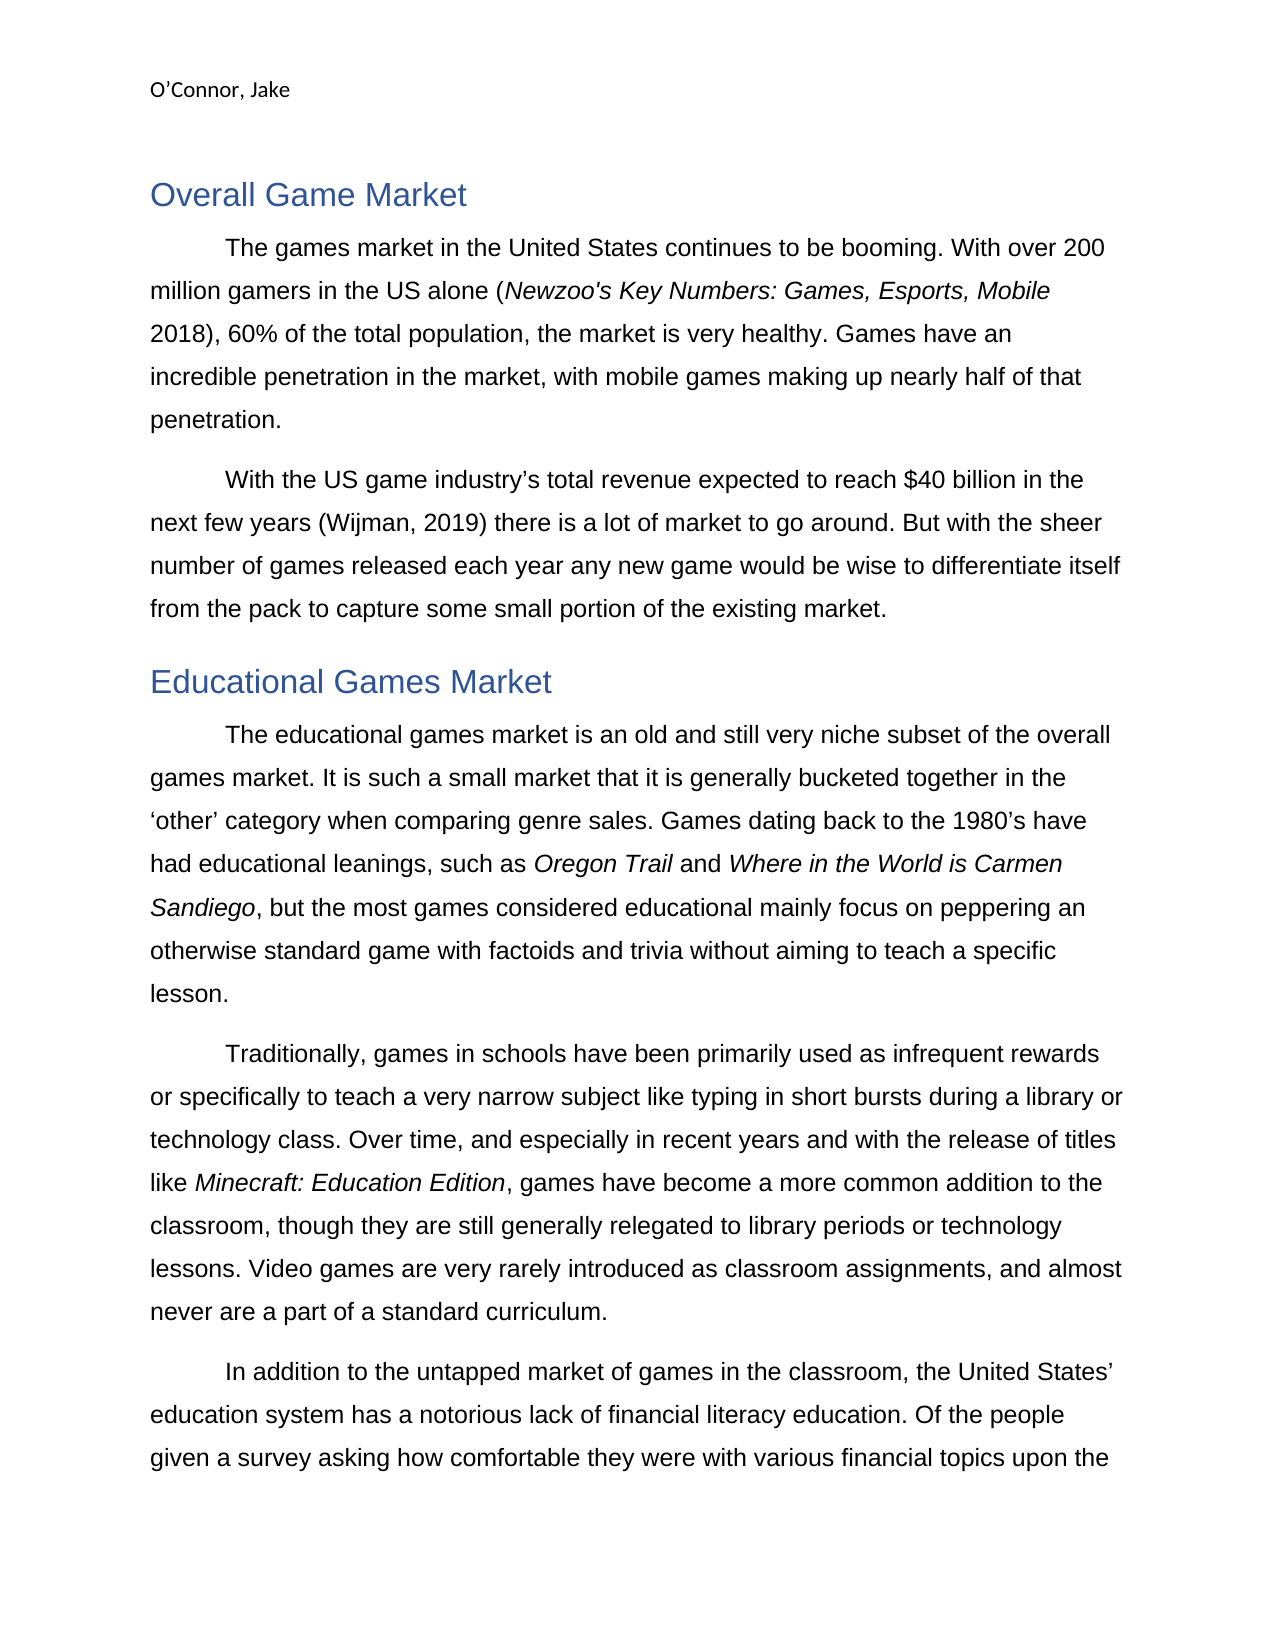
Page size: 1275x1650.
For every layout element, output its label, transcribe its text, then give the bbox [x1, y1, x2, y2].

text Traditionally, games in schools have been primarily used as infrequent rewards or specifically to teach a very narrow subject like typing in short bursts during a library or technology class. Over time, and especially in recent years and with the release of titles like Minecraft: Education Edition, games have become a more common addition to the classroom, though they are still generally relegated to library periods or technology lessons. Video games are very rarely introduced as classroom assignments, and almost never are a part of a standard curriculum. [150, 1038, 1125, 1326]
text The educational games market is an old and still very niche subset of the overall games market. It is such a small market that it is generally bucketed together in the ‘other’ category when comparing genre sales. Games dating back to the 1980’s have had educational leanings, such as Oregon Trail and Where in the World is Carmen Sandiego, but the most games considered educational mainly focus on peppering an otherwise standard game with factoids and trivia without aiming to teach a specific lesson. [150, 720, 1125, 1007]
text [150, 1357, 1125, 1472]
text With the US game industry’s total revenue expected to reach $40 billion in the next few years (Wijman, 2019) there is a lot of market to go around. But with the sheer number of games released each year any new game would be wise to differentiate itself from the pack to capture some small portion of the existing market. [150, 465, 1125, 623]
subtitle Overall Game Market [150, 175, 1125, 213]
subtitle Educational Games Market [150, 662, 1125, 701]
text The games market in the United States continues to be booming. With over 200 million gamers in the US alone (Newzoo's Key Numbers: Games, Esports, Mobile 2018), 60% of the total population, the market is very healthy. Games have an incredible penetration in the market, with mobile games making up nearly half of that penetration. [150, 233, 1125, 434]
